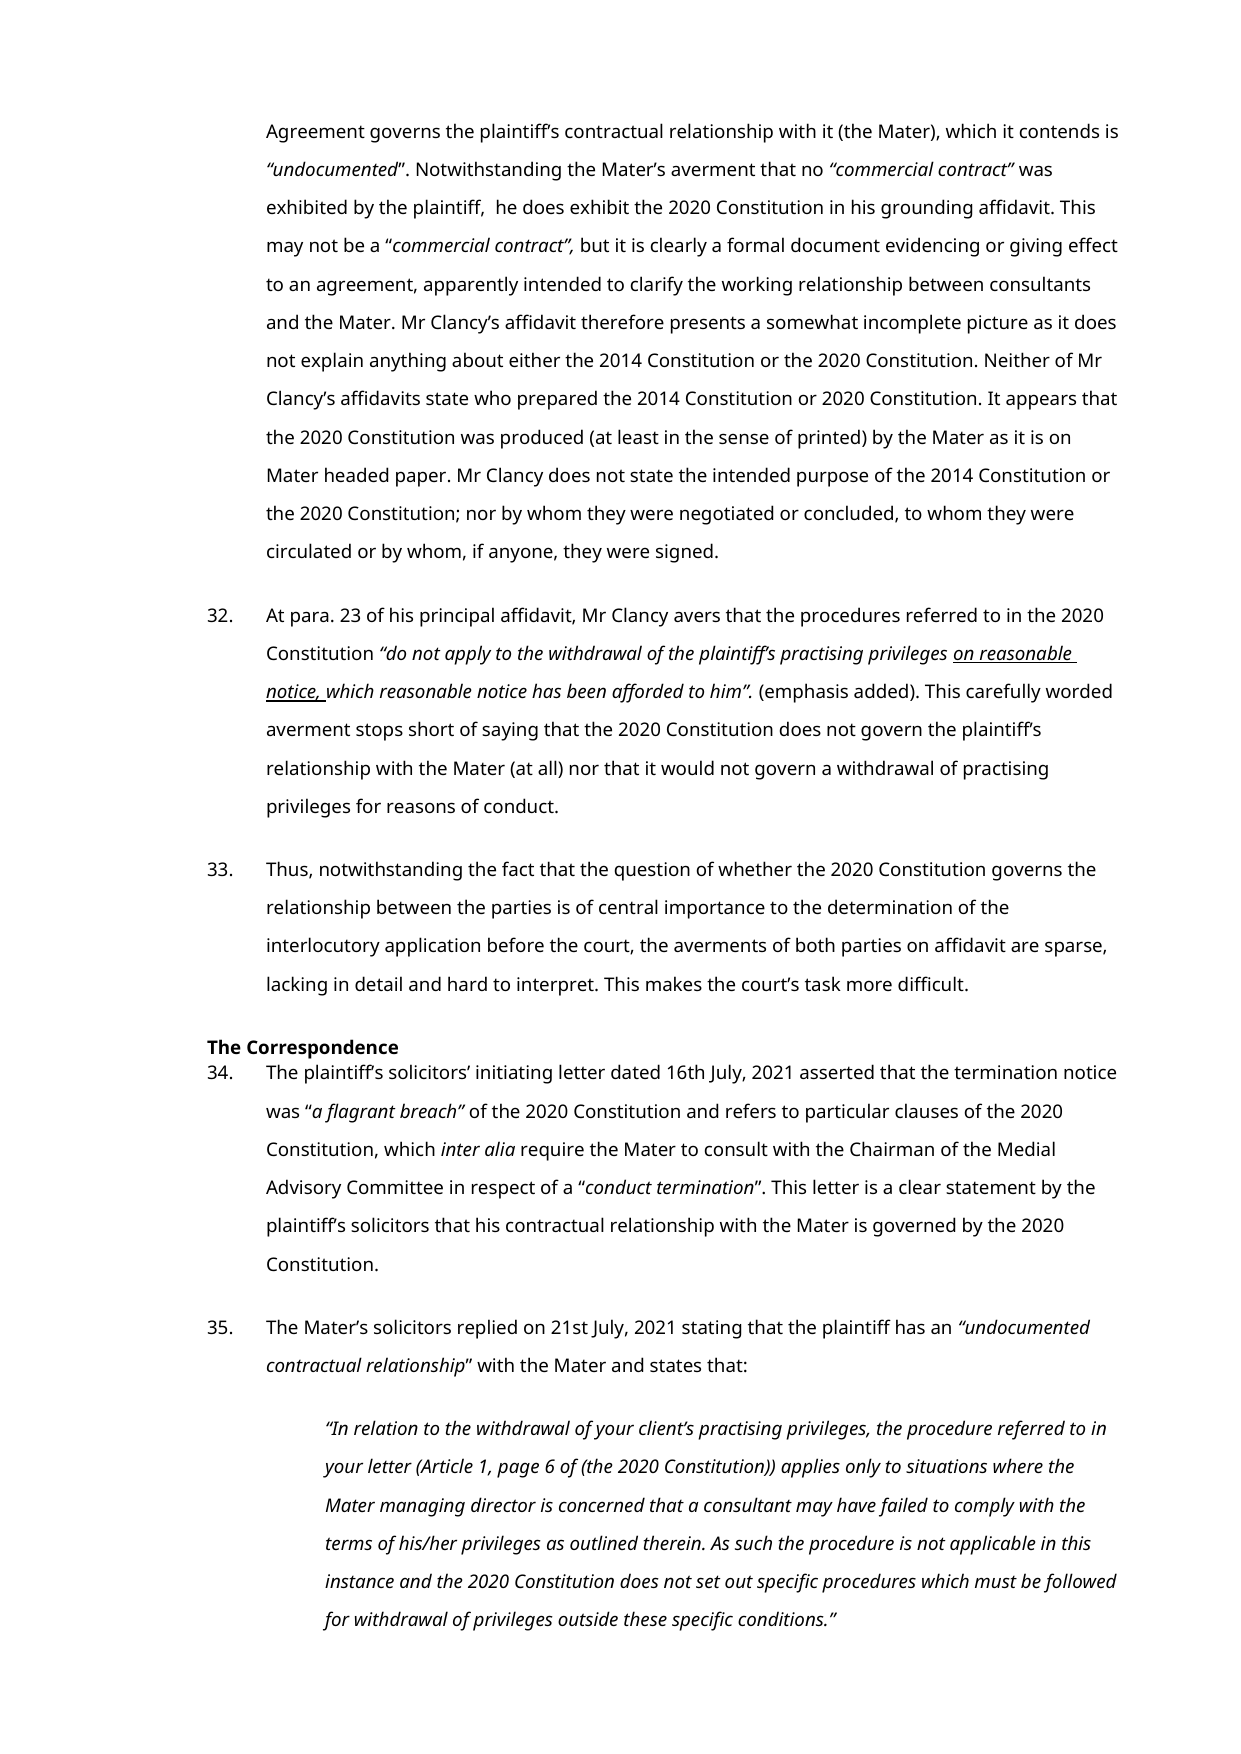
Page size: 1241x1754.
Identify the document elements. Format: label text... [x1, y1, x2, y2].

text 35. The Mater’s solicitors replied on 21st July, 2021 stating that the plaintiff has an “undocumented contractual relationship” with the Mater and states that: [207, 1314, 1122, 1378]
text 34. The plaintiff’s solicitors’ initiating letter dated 16th July, 2021 asserted that the termination notice was “a flagrant breach” of the 2020 Constitution and refers to particular clauses of the 2020 Constitution, which inter alia require the Mater to consult with the Chairman of the Medial Advisory Committee in respect of a “conduct termination”. This letter is a clear statement by the plaintiff’s solicitors that his contractual relationship with the Mater is governed by the 2020 Constitution. [207, 1060, 1122, 1276]
text 33. Thus, notwithstanding the fact that the question of whether the 2020 Constitution governs the relationship between the parties is of central importance to the determination of the interlocutory application before the court, the averments of both parties on affidavit are sparse, lacking in detail and hard to interpret. This makes the court’s task more difficult. [207, 856, 1122, 996]
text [207, 118, 1122, 564]
subtitle The Correspondence [207, 1034, 1122, 1060]
text 32. At para. 23 of his principal affidavit, Mr Clancy avers that the procedures referred to in the 2020 Constitution “do not apply to the withdrawal of the plaintiff’s practising privileges on reasonable notice, which reasonable notice has been afforded to him”. (emphasis added). This carefully worded averment stops short of saying that the 2020 Constitution does not govern the plaintiff’s relationship with the Mater (at all) nor that it would not govern a withdrawal of practising privileges for reasons of conduct. [207, 602, 1122, 818]
text “In relation to the withdrawal of your client’s practising privileges, the procedure referred to in your letter (Article 1, page 6 of (the 2020 Constitution)) applies only to situations where the Mater managing director is concerned that a consultant may have failed to comply with the terms of his/her privileges as outlined therein. As such the procedure is not applicable in this instance and the 2020 Constitution does not set out specific procedures which must be followed for withdrawal of privileges outside these specific conditions.” [266, 1416, 1122, 1632]
